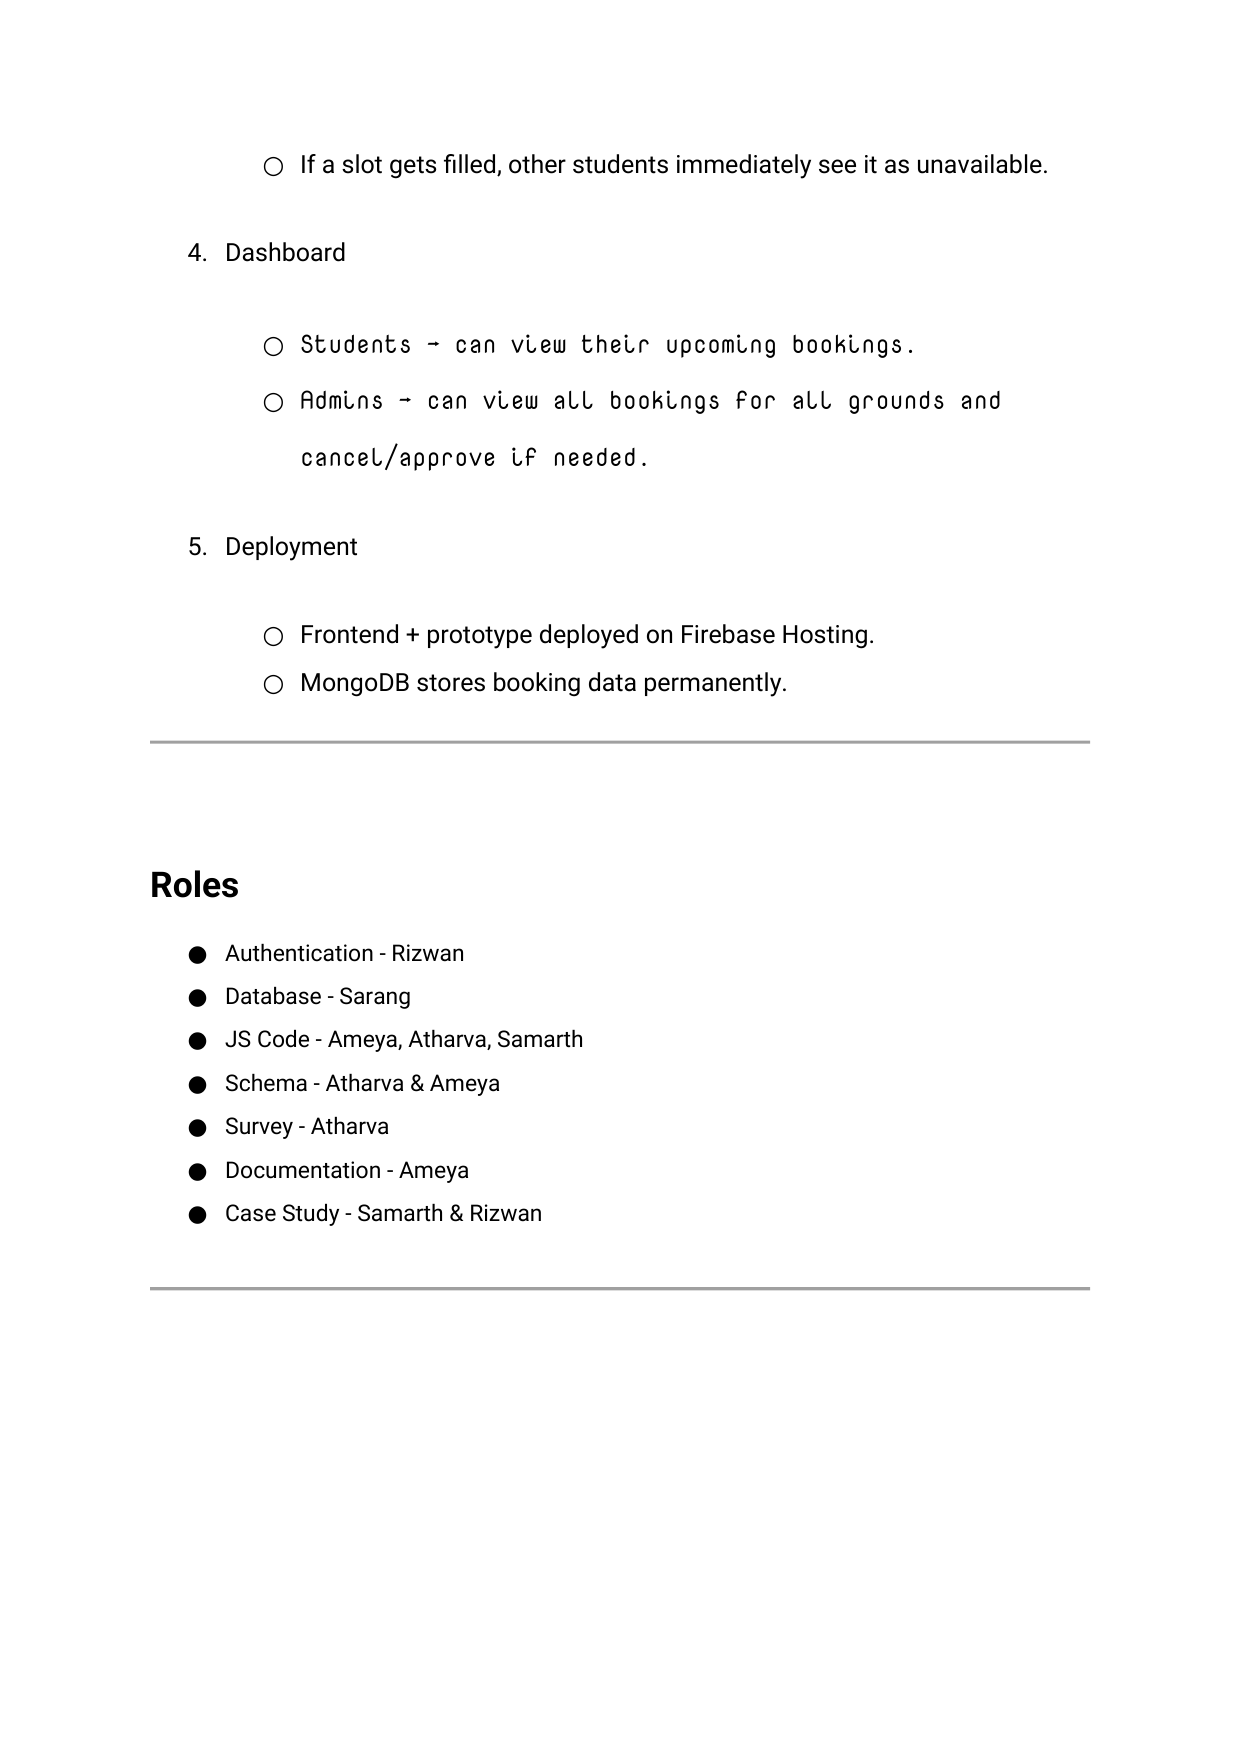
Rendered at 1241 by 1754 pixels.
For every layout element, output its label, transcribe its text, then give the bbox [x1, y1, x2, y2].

list Case Study - Samarth & Rizwan [187, 1200, 1090, 1227]
list Authentication - Rizwan [187, 940, 1090, 967]
list Frontend + prototype deployed on Firebase Hosting. [262, 621, 1090, 650]
list Documentation - Ameya [187, 1157, 1090, 1184]
list MongoDB stores booking data permanently. [262, 668, 1090, 697]
list Students → can view their upcoming bookings. [262, 326, 1090, 361]
list Survey - Atharva [187, 1113, 1090, 1140]
list Database - Sarang [187, 983, 1090, 1010]
list Schema - Atharva & Ameya [187, 1070, 1090, 1097]
list Deployment [187, 533, 1090, 604]
subtitle Roles [150, 864, 1090, 906]
list If a slot gets filled, other students immediately see it as unavailable. [262, 150, 1090, 222]
list Admins → can view all bookings for all grounds and cancel/approve if needed. [262, 383, 1090, 516]
list JS Code - Ameya, Atharva, Samarth [187, 1027, 1090, 1053]
list Dashboard [187, 238, 1090, 310]
